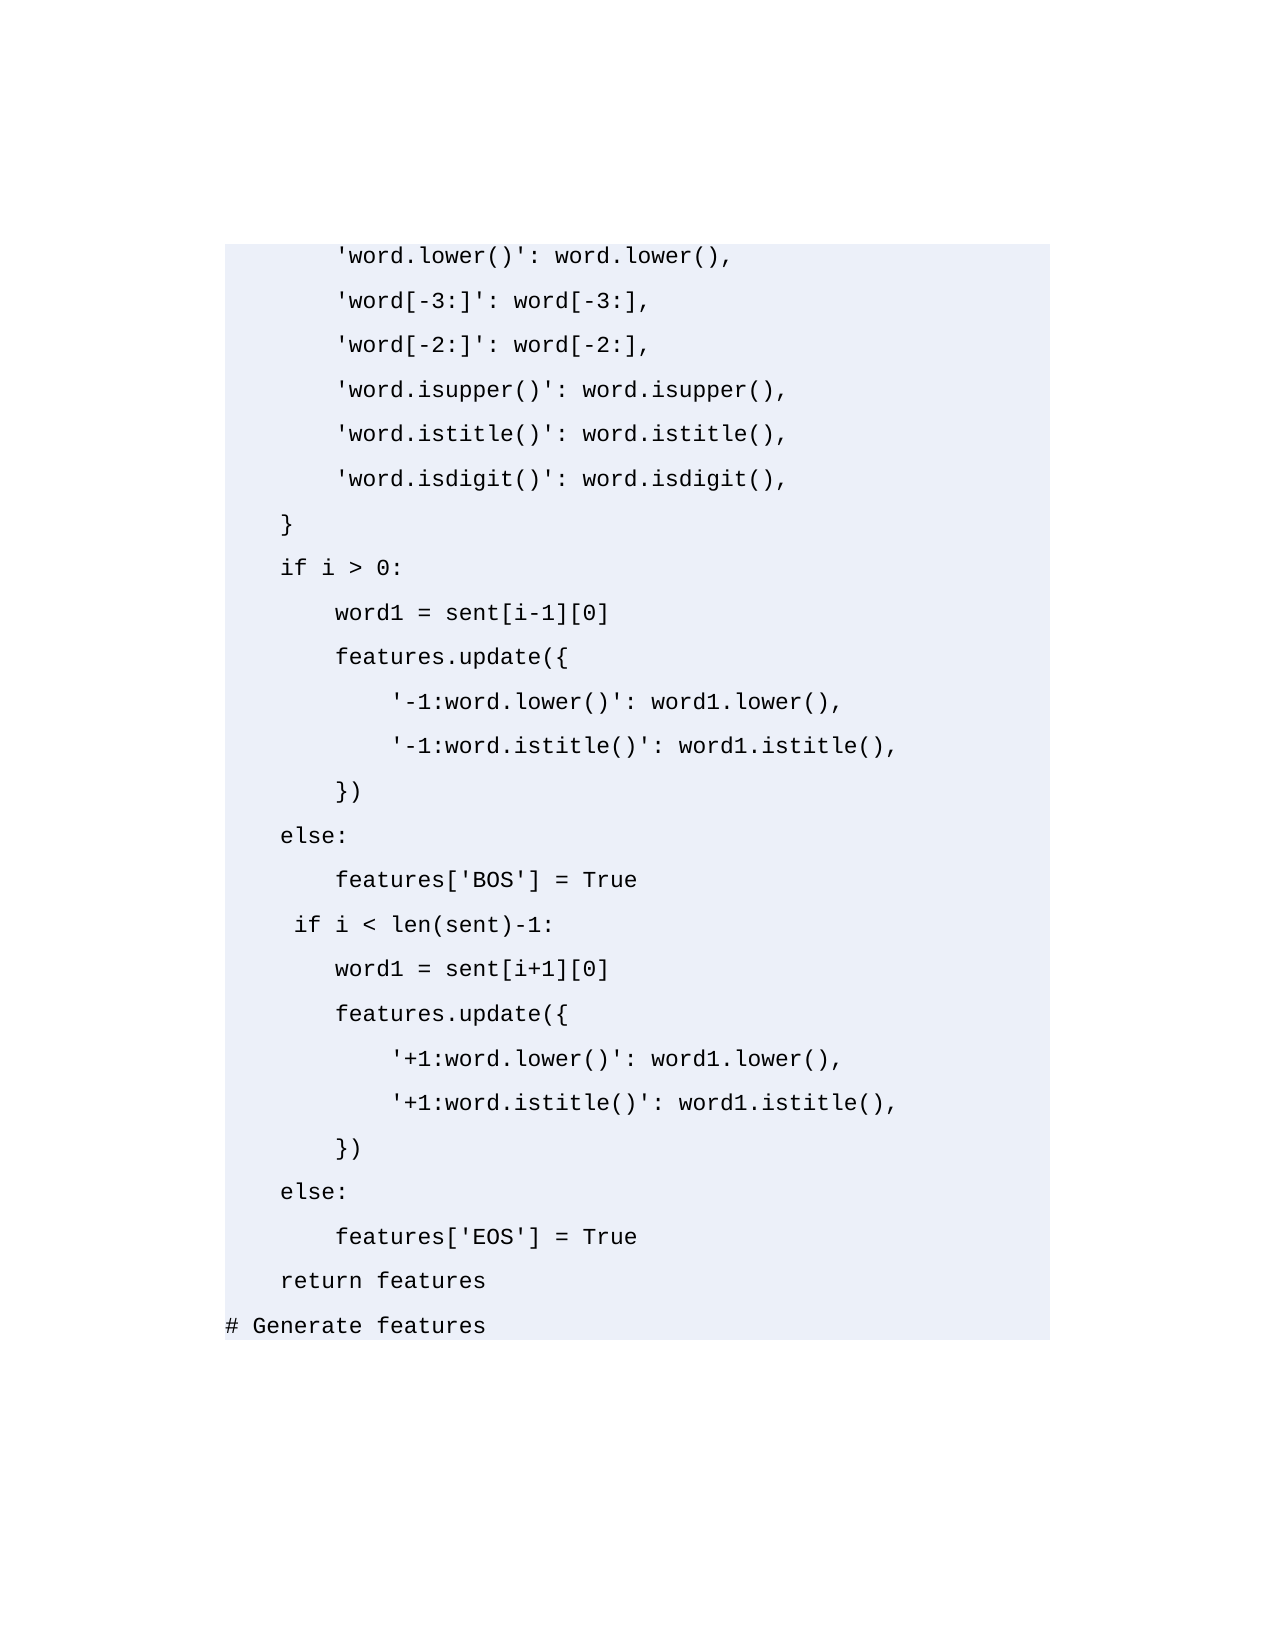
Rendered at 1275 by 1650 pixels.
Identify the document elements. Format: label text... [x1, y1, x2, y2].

text 'word.isupper()': word.isupper(), [225, 378, 1050, 404]
text features.update({ [225, 1002, 1050, 1028]
text '+1:word.lower()': word1.lower(), [225, 1047, 1050, 1073]
text if i > 0: [225, 557, 1050, 582]
text 'word.isdigit()': word.isdigit(), [225, 467, 1050, 493]
text features['EOS'] = True [225, 1225, 1050, 1251]
text if i < len(sent)-1: [225, 913, 1050, 939]
text 'word[-3:]': word[-3:], [225, 289, 1050, 315]
text 'word[-2:]': word[-2:], [225, 334, 1050, 359]
text }) [225, 1136, 1050, 1162]
text 'word.lower()': word.lower(), [225, 244, 1050, 270]
text } [225, 512, 1050, 538]
text }) [225, 779, 1050, 805]
text '-1:word.lower()': word1.lower(), [225, 690, 1050, 716]
text 'word.istitle()': word.istitle(), [225, 423, 1050, 449]
text '+1:word.istitle()': word1.istitle(), [225, 1092, 1050, 1117]
text word1 = sent[i+1][0] [225, 958, 1050, 984]
text features['BOS'] = True [225, 869, 1050, 894]
text else: [225, 1181, 1050, 1207]
text return features [225, 1270, 1050, 1296]
text features.update({ [225, 646, 1050, 672]
text # Generate features [225, 1314, 1050, 1340]
text word1 = sent[i-1][0] [225, 601, 1050, 627]
text else: [225, 824, 1050, 850]
text '-1:word.istitle()': word1.istitle(), [225, 735, 1050, 761]
